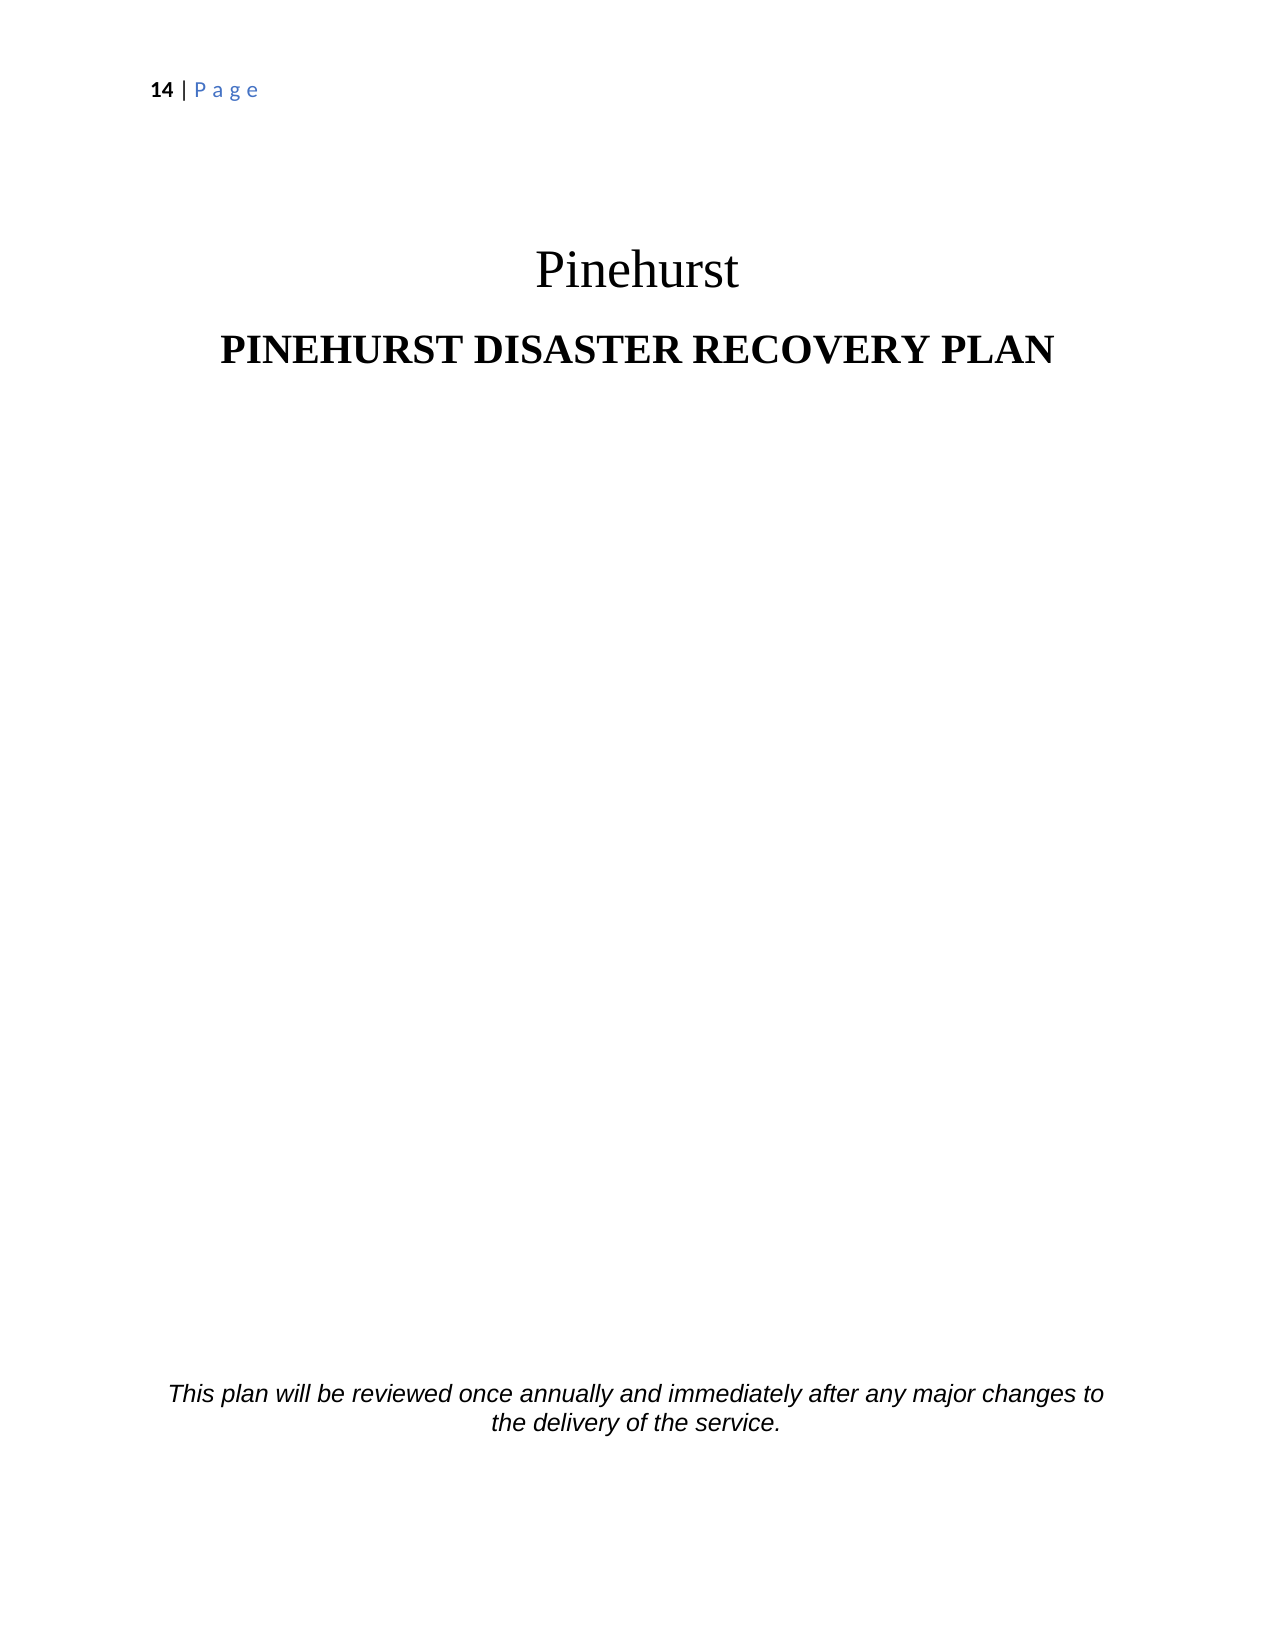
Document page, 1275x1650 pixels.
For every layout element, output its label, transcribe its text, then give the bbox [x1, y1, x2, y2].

text PINEHURST DISASTER RECOVERY PLAN [150, 324, 1125, 372]
text This plan will be reviewed once annually and immediately after any major changes to the delivery of the service. [150, 1379, 1125, 1436]
text Pinehurst [150, 237, 1125, 299]
